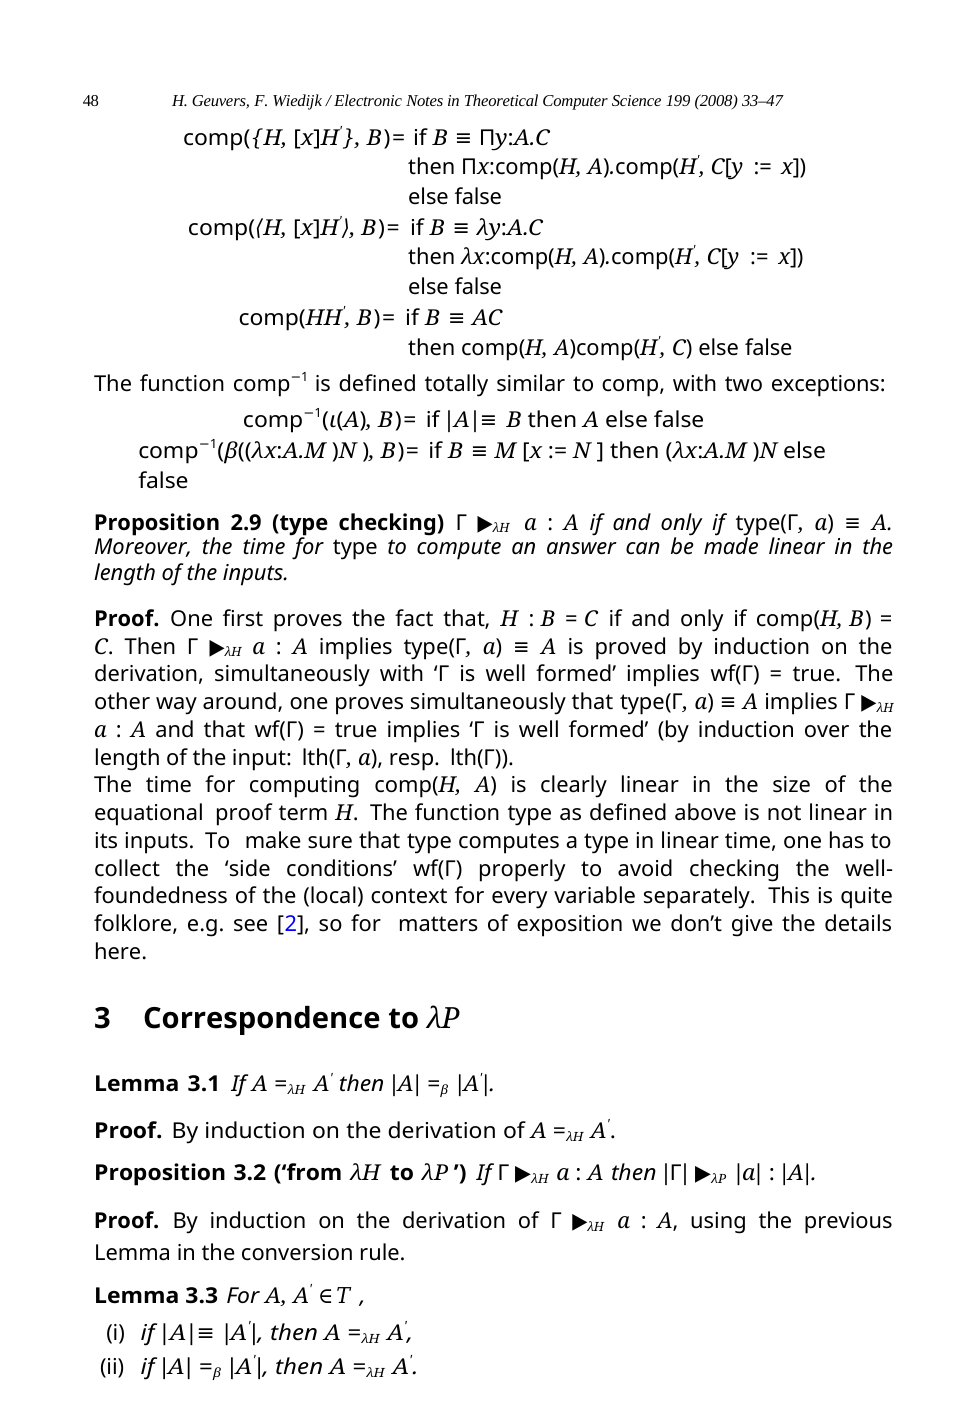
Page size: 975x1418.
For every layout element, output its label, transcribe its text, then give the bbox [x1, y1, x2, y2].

text comp(⟨H, [x]H'⟩, B)= if B ≡ λy:A.C [188, 211, 904, 241]
text Proof. One first proves the fact that, H : B = C if and only if comp(H, B) = C. Then Γ ▶λH a : A implies type(Γ, a) ≡ A is proved by induction on the derivation, simultaneously with ‘Γ is well formed’ implies wf(Γ) = true. The other way around, one proves simultaneously that type(Γ, a) ≡ A implies Γ ▶λH a : A and that wf(Γ) = true implies ‘Γ is well formed’ (by induction over the length of the input: lth(Γ, a), resp. lth(Γ)). [94, 604, 893, 771]
text Proof. By induction on the derivation of Γ ▶λH a : A, using the previous Lemma in the conversion rule. [94, 1205, 893, 1267]
text Lemma 3.3 For A, A' ∈T , [94, 1280, 904, 1310]
text Proof. By induction on the derivation of A =λH A'. [94, 1115, 904, 1145]
text then λx:comp(H, A).comp(H', C[y := x]) [408, 241, 904, 270]
text else false [408, 270, 904, 300]
text Proposition 3.2 (‘from λH to λP ’) If Γ ▶λH a : A then |Γ| ▶λP |a| : |A|. [94, 1157, 904, 1187]
text comp−1(ι(A), B)= if |A|≡ B then A else false comp−1(β((λx:A.M )N ), B)= if B ≡ M [x := N ] then (λx:A.M )N else false [138, 404, 845, 495]
text Proposition 2.9 (type checking) Γ ▶λH a : A if and only if type(Γ, a) ≡ A. Moreover, the time for type to compute an answer can be made linear in the length of the inputs. [94, 509, 893, 587]
text comp({H, [x]H'}, B)= if B ≡ Πy:A.C [183, 121, 904, 151]
text The time for computing comp(H, A) is clearly linear in the size of the equational proof term H. The function type as defined above is not linear in its inputs. To make sure that type computes a type in linear time, one has to collect the ‘side conditions’ wf(Γ) properly to avoid checking the well-foundedness of the (local) context for every variable separately. This is quite folklore, e.g. see [2], so for matters of exposition we don’t give the details here. [94, 771, 893, 965]
text comp(HH', B)= if B ≡ AC [238, 301, 904, 331]
list if |A| =β |A'|, then A =λH A'. [100, 1351, 904, 1381]
list if |A|≡ |A'|, then A =λH A', [106, 1317, 904, 1347]
text Lemma 3.1 If A =λH A' then |A| =β |A'|. [94, 1068, 904, 1098]
subtitle Correspondence to λP [94, 997, 904, 1037]
text else false [408, 180, 904, 211]
text The function comp−1 is defined totally similar to comp, with two exceptions: [94, 368, 904, 397]
text then comp(H, A)comp(H', C) else false [408, 331, 904, 361]
text then Πx:comp(H, A).comp(H', C[y := x]) [408, 151, 904, 180]
